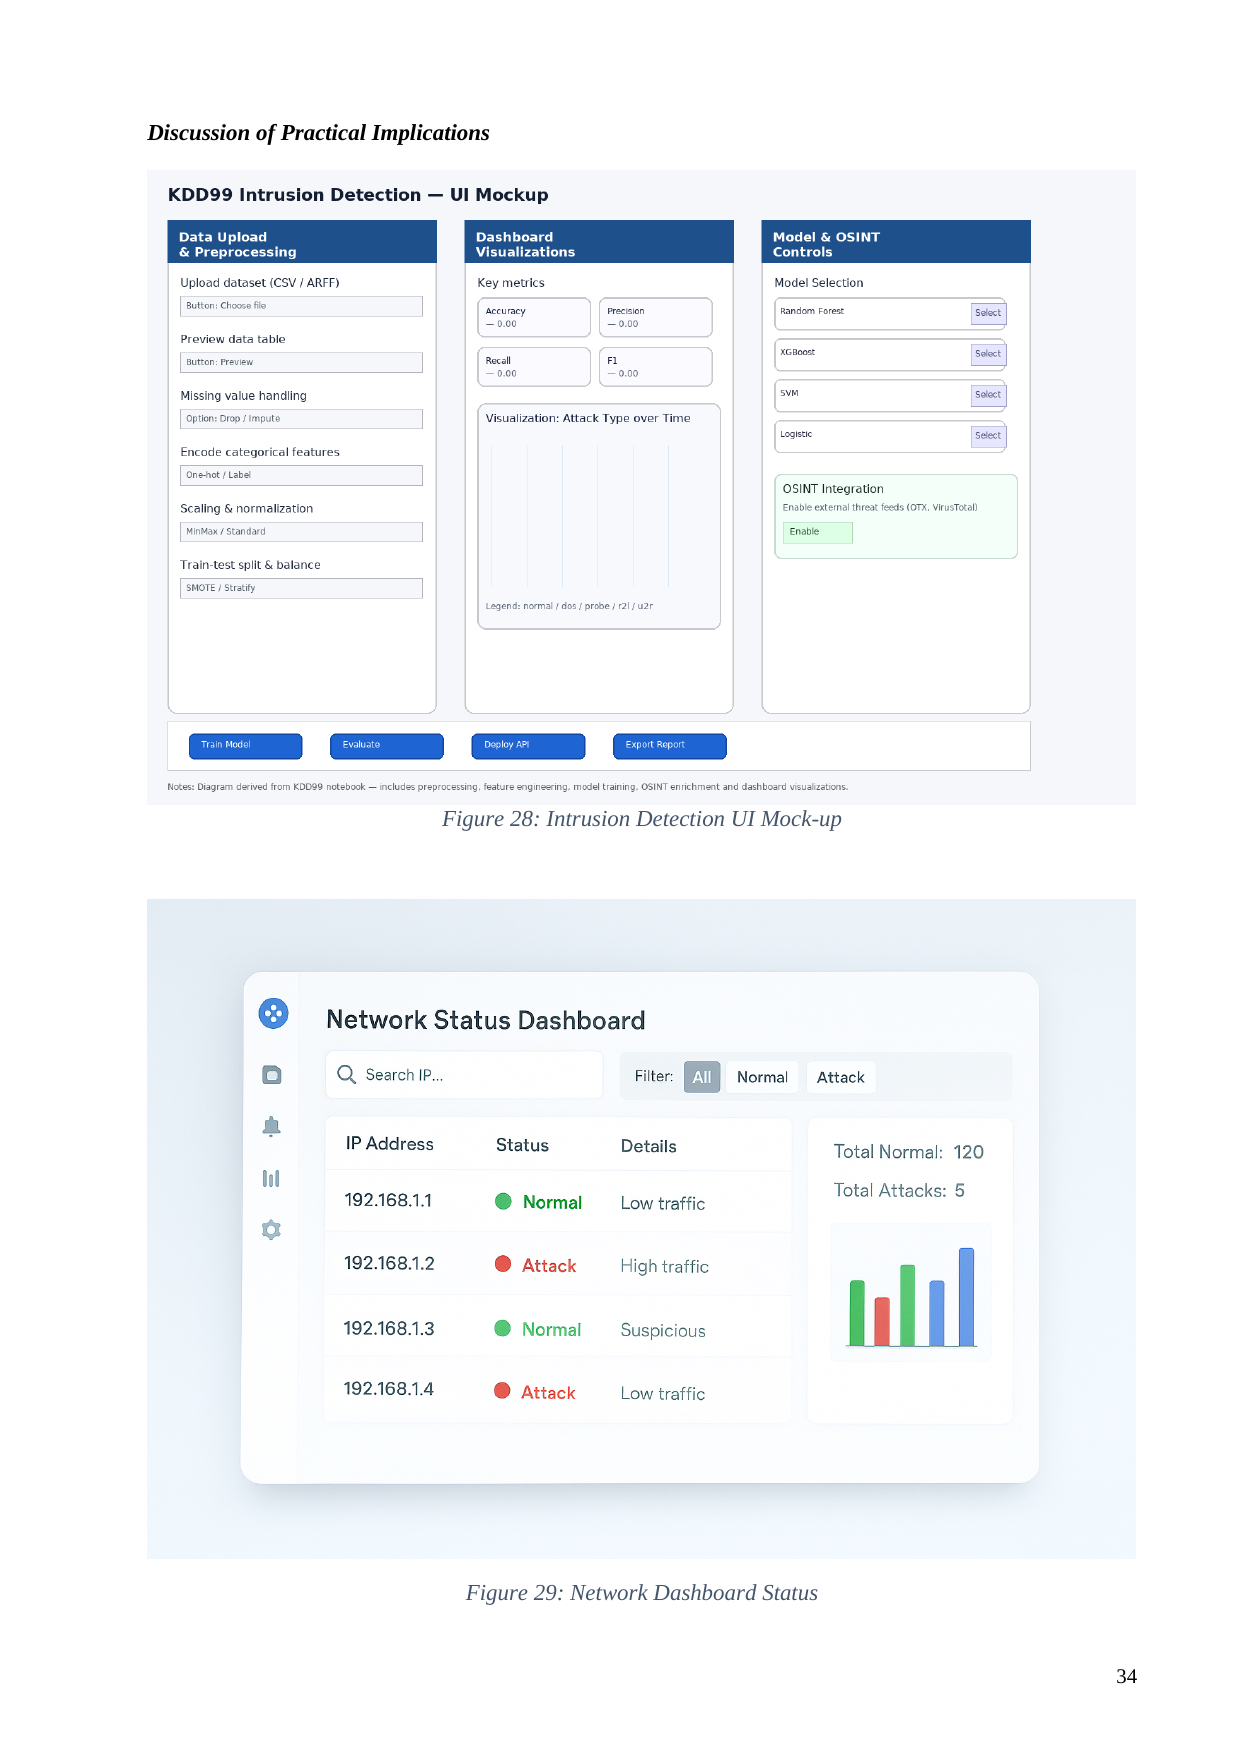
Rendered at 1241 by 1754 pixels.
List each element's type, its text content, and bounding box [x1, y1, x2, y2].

picture [147, 899, 1136, 1559]
picture [147, 170, 1136, 805]
subtitle Discussion of Practical Implications [147, 118, 1137, 145]
